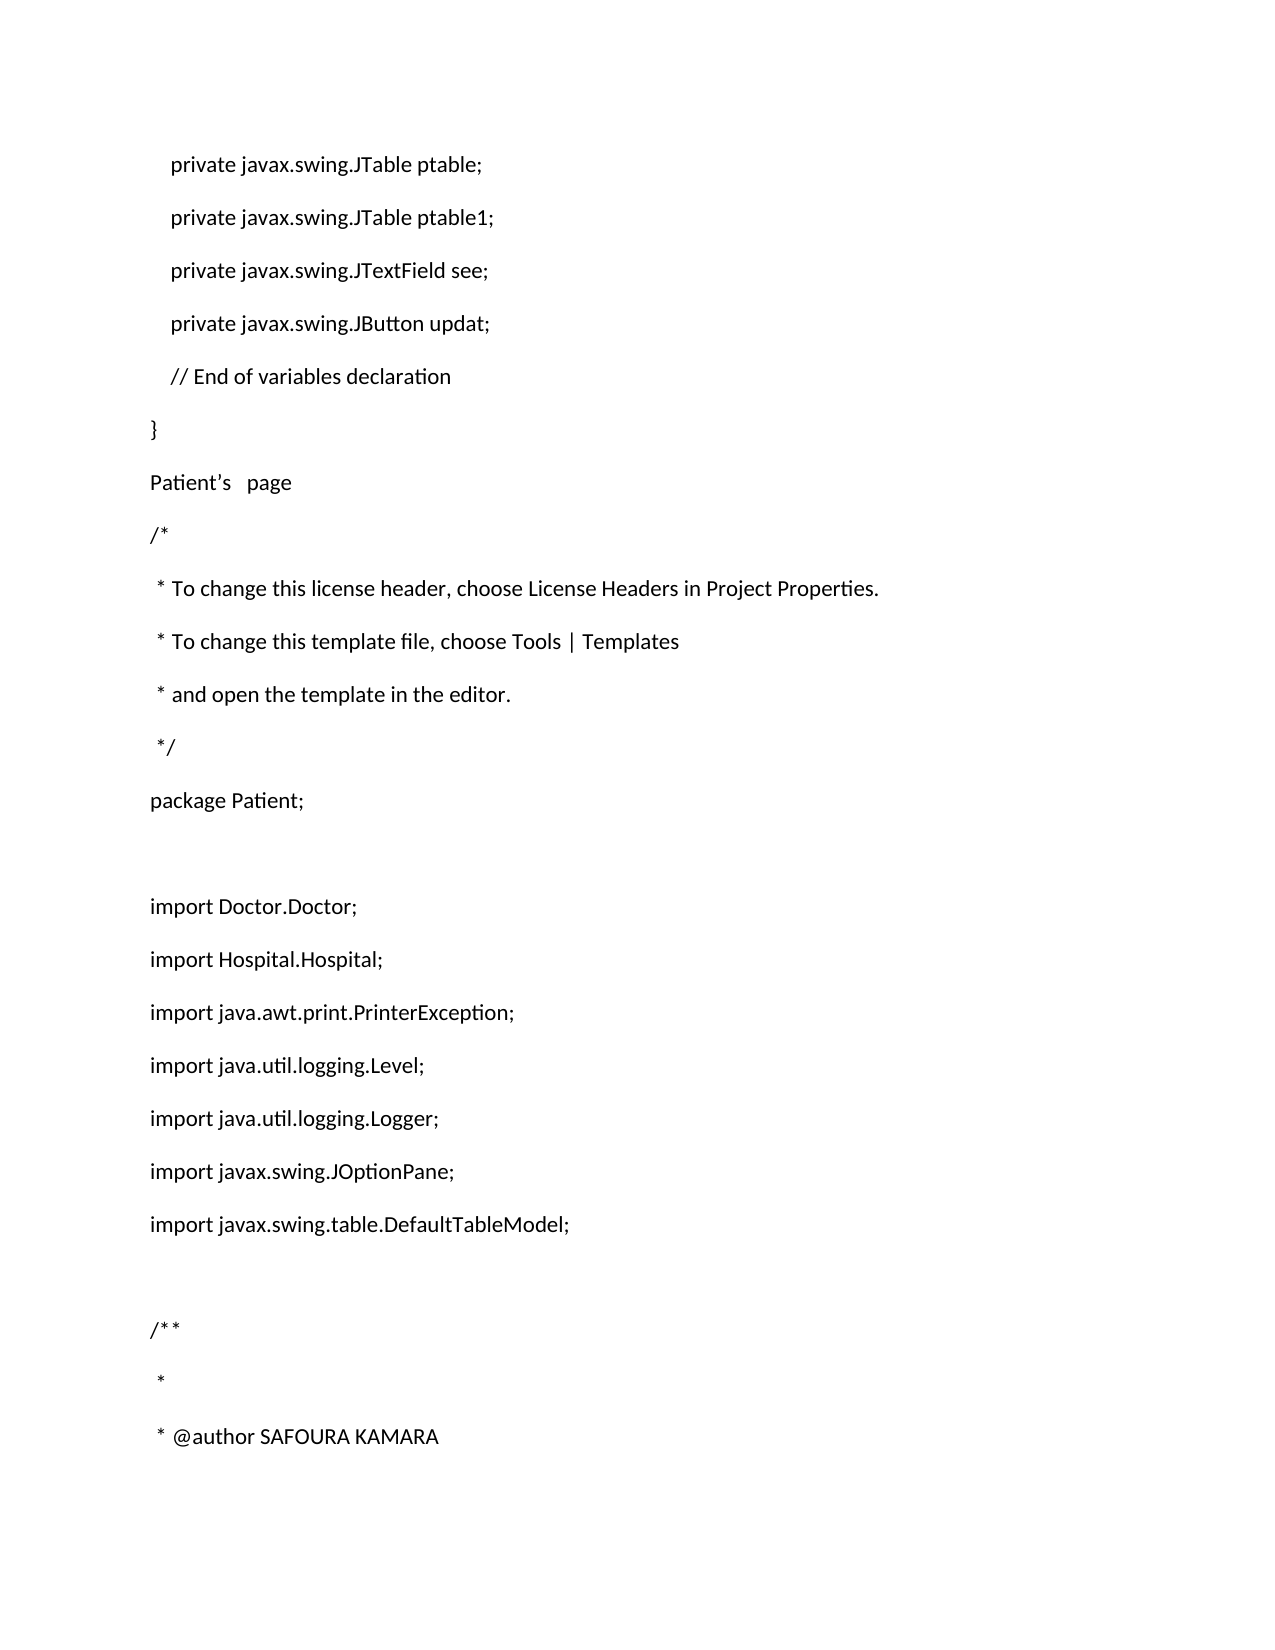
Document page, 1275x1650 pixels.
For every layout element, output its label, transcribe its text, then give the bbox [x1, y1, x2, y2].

text * To change this license header, choose License Headers in Project Properties. [150, 574, 1125, 602]
text import javax.swing.table.DefaultTableModel; [150, 1210, 1125, 1238]
text } [150, 415, 1125, 443]
text import Doctor.Doctor; [150, 892, 1125, 920]
text */ [150, 733, 1125, 761]
text import java.awt.print.PrinterException; [150, 998, 1125, 1026]
text private javax.swing.JTable ptable; [150, 150, 1125, 178]
text * To change this template file, choose Tools | Templates [150, 627, 1125, 655]
text // End of variables declaration [150, 362, 1125, 390]
text /* [150, 521, 1125, 549]
text private javax.swing.JTextField see; [150, 256, 1125, 284]
text package Patient; [150, 786, 1125, 814]
text import Hospital.Hospital; [150, 945, 1125, 973]
text private javax.swing.JButton updat; [150, 309, 1125, 337]
text private javax.swing.JTable ptable1; [150, 203, 1125, 231]
text /** [150, 1316, 1125, 1344]
text import java.util.logging.Logger; [150, 1104, 1125, 1132]
text * and open the template in the editor. [150, 680, 1125, 708]
text * @author SAFOURA KAMARA [150, 1422, 1125, 1451]
text import javax.swing.JOptionPane; [150, 1157, 1125, 1185]
text Patient’s page [150, 468, 1125, 496]
text import java.util.logging.Level; [150, 1051, 1125, 1079]
text * [150, 1369, 1125, 1397]
